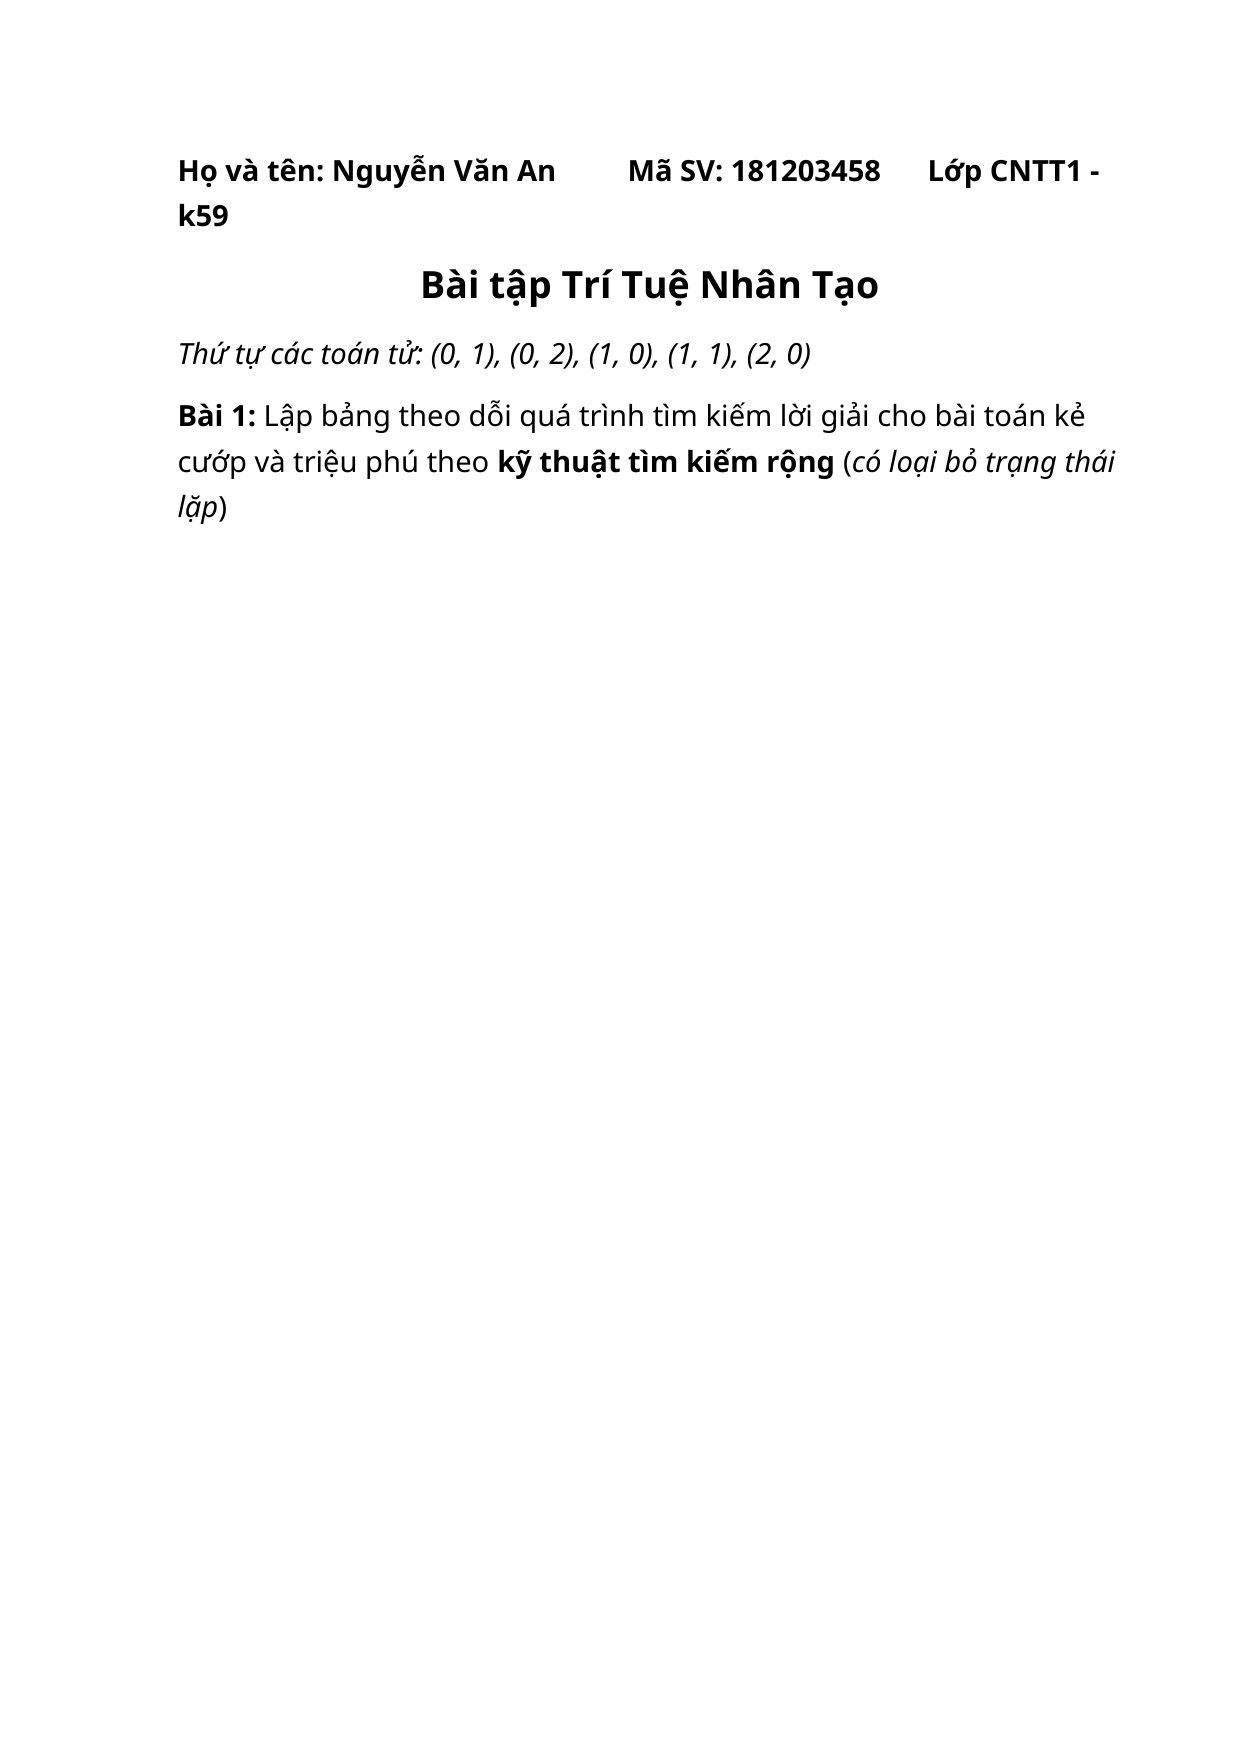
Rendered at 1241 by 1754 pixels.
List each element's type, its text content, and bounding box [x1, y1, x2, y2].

text Bài tập Trí Tuệ Nhân Tạo [177, 258, 1122, 309]
text Bài 1: Lập bảng theo dỗi quá trình tìm kiếm lời giải cho bài toán kẻ cướp và triệu phú theo kỹ thuật tìm kiếm rộng (có loại bỏ trạng thái lặp) [177, 396, 1122, 526]
text Thứ tự các toán tử: (0, 1), (0, 2), (1, 0), (1, 1), (2, 0) [177, 333, 1122, 373]
text Họ và tên: Nguyễn Văn An Mã SV: 181203458 Lớp CNTT1 - k59 [177, 150, 1122, 235]
